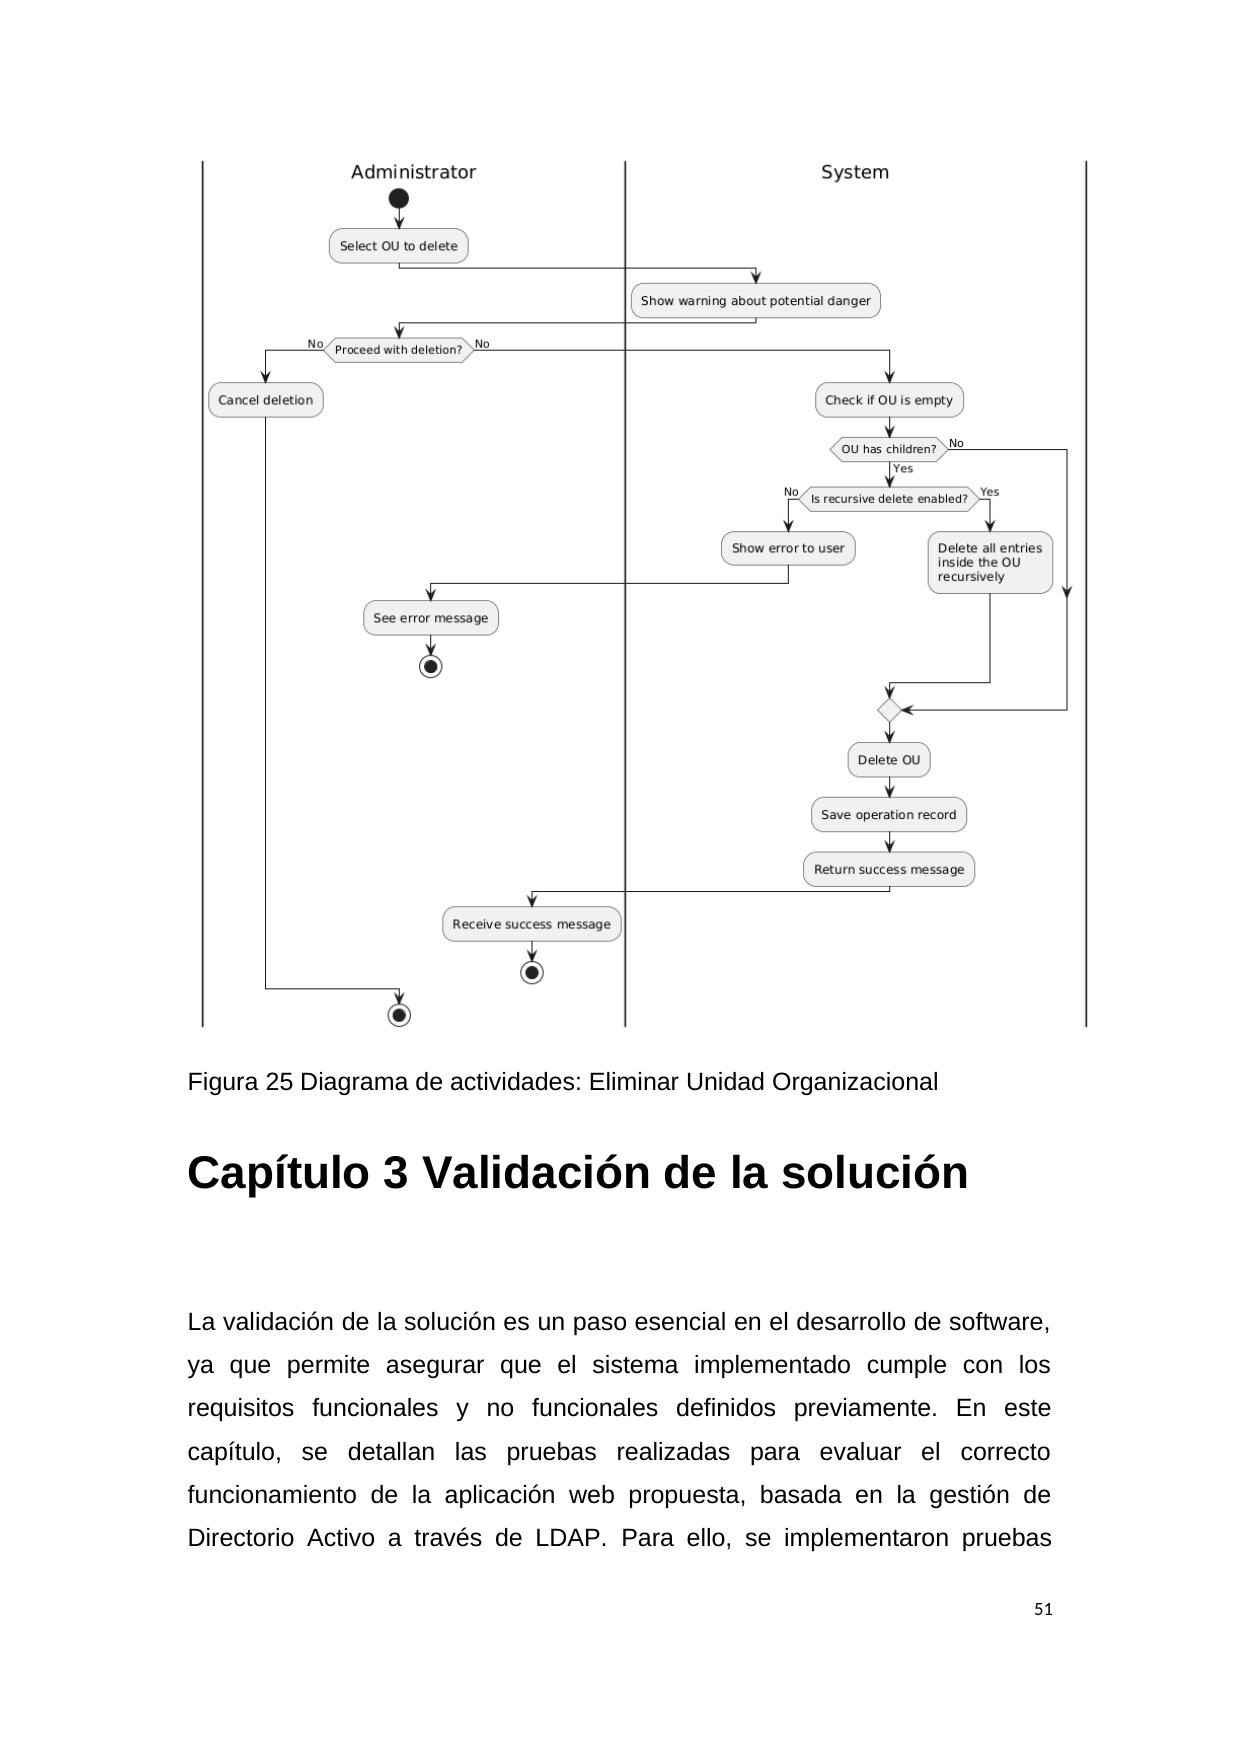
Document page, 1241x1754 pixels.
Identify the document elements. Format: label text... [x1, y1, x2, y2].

picture [187, 150, 1104, 1037]
text Figura 25 Diagrama de actividades: Eliminar Unidad Organizacional [187, 1067, 1053, 1096]
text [187, 1307, 1053, 1552]
subtitle Capítulo 3 Validación de la solución [187, 1146, 1053, 1198]
